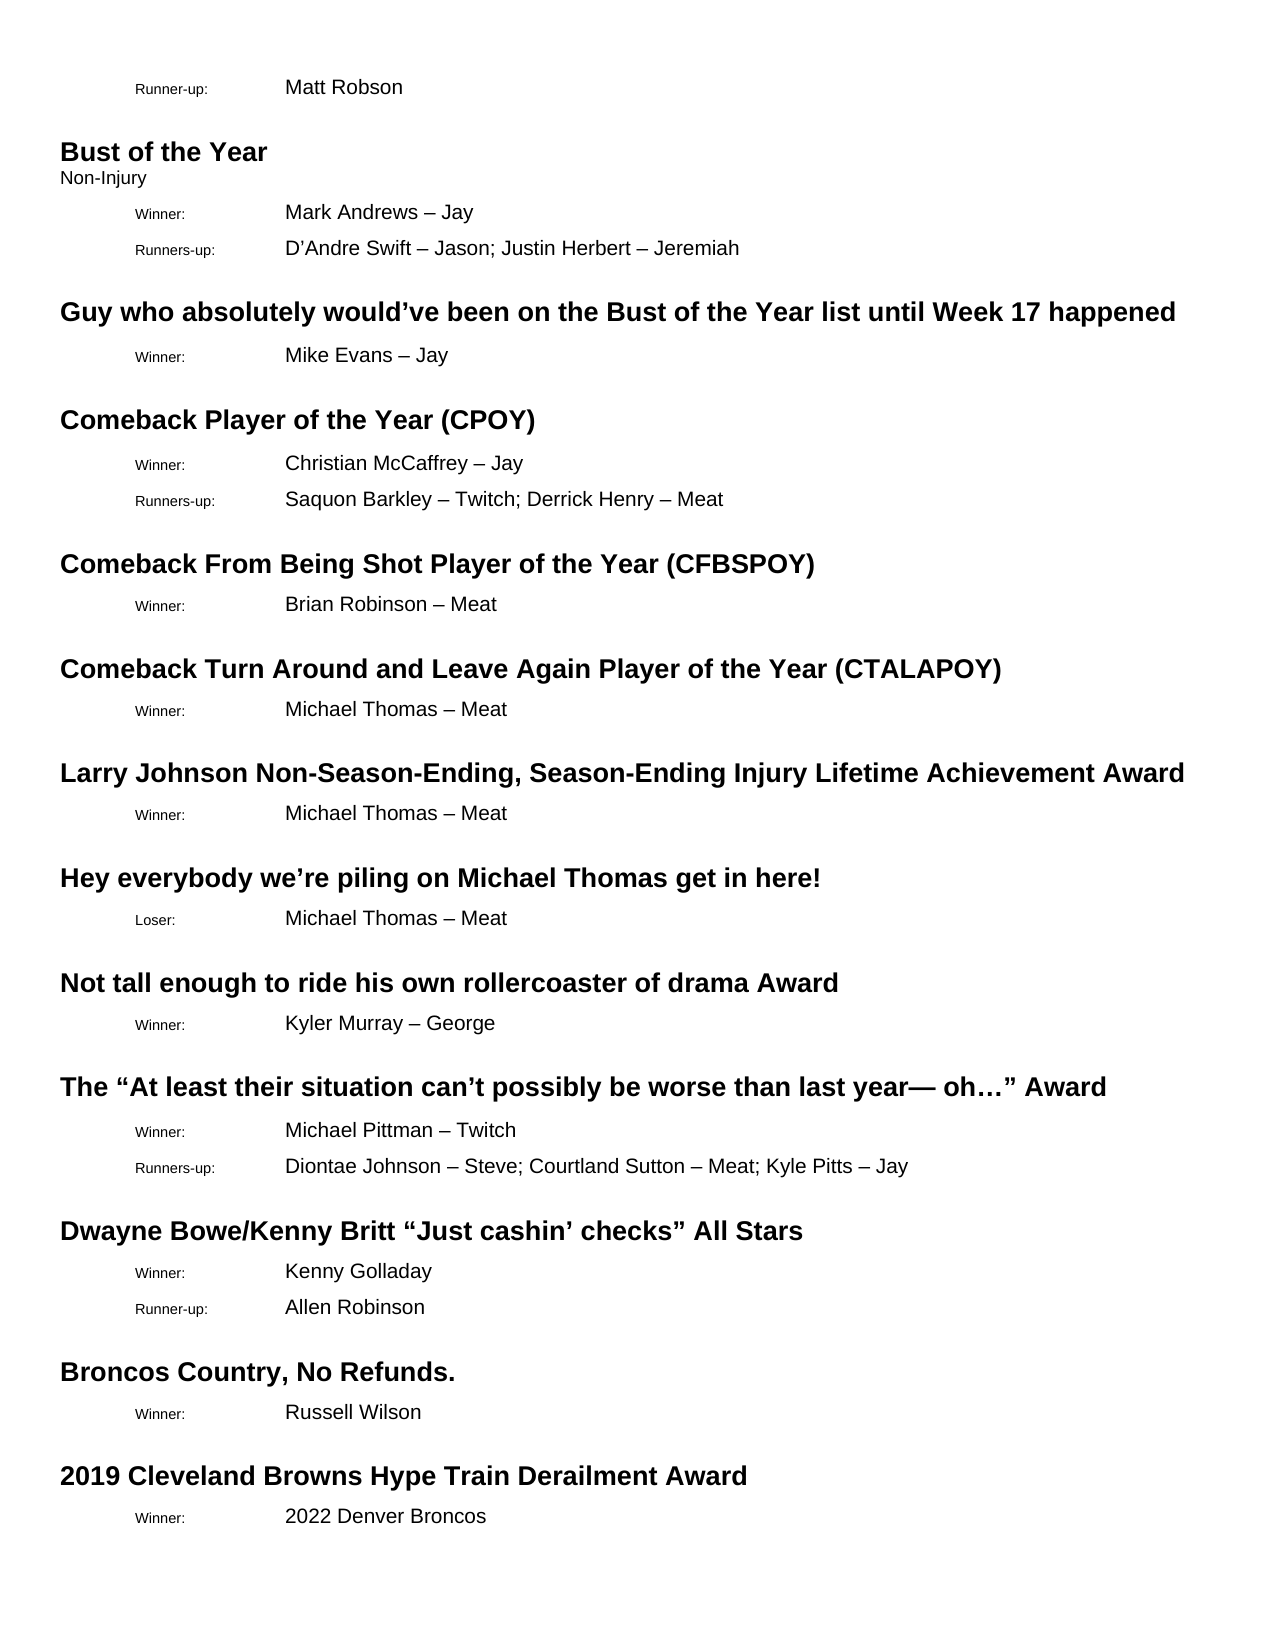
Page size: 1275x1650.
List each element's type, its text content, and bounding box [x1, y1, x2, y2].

text Runners-up: D’Andre Swift – Jason; Justin Herbert – Jeremiah [135, 235, 1215, 259]
text Loser: Michael Thomas – Meat [135, 906, 1215, 930]
text Broncos Country, No Refunds. [60, 1356, 1215, 1387]
text Winner: 2022 Denver Broncos [135, 1504, 1215, 1528]
text Winner: Michael Thomas – Meat [135, 696, 1215, 720]
text Winner: Michael Thomas – Meat [135, 801, 1215, 825]
text Guy who absolutely would’ve been on the Bust of the Year list until Week 17 happened [60, 296, 1215, 328]
text Bust of the Year [60, 136, 1215, 167]
text Winner: Christian McCaffrey – Jay [135, 451, 1215, 475]
text Comeback Player of the Year (CPOY) [60, 404, 1215, 435]
text Hey everybody we’re piling on Michael Thomas get in here! [60, 862, 1215, 893]
text Dwayne Bowe/Kenny Britt “Just cashin’ checks” All Stars [60, 1215, 1215, 1246]
text Winner: Kenny Golladay [135, 1259, 1215, 1283]
text Runners-up: Saquon Barkley – Twitch; Derrick Henry – Meat [135, 487, 1215, 511]
text Comeback From Being Shot Player of the Year (CFBSPOY) [60, 548, 1215, 579]
text Winner: Kyler Murray – George [135, 1010, 1215, 1034]
text Winner: Mike Evans – Jay [135, 343, 1215, 367]
text Winner: Mark Andrews – Jay [135, 199, 1215, 223]
text Not tall enough to ride his own rollercoaster of drama Award [60, 967, 1215, 998]
text Runners-up: Diontae Johnson – Steve; Courtland Sutton – Meat; Kyle Pitts – Jay [135, 1154, 1215, 1178]
text Winner: Brian Robinson – Meat [135, 592, 1215, 616]
text Comeback Turn Around and Leave Again Player of the Year (CTALAPOY) [60, 653, 1215, 684]
text Runner-up: Allen Robinson [135, 1295, 1215, 1319]
text Winner: Russell Wilson [135, 1399, 1215, 1423]
text The “At least their situation can’t possibly be worse than last year— oh…” Award [60, 1071, 1215, 1103]
text 2019 Cleveland Browns Hype Train Derailment Award [60, 1460, 1215, 1492]
text Runner-up: Matt Robson [135, 75, 1215, 99]
text Non-Injury [60, 167, 1215, 189]
text Larry Johnson Non-Season-Ending, Season-Ending Injury Lifetime Achievement Award [60, 757, 1215, 788]
text Winner: Michael Pittman – Twitch [135, 1118, 1215, 1142]
